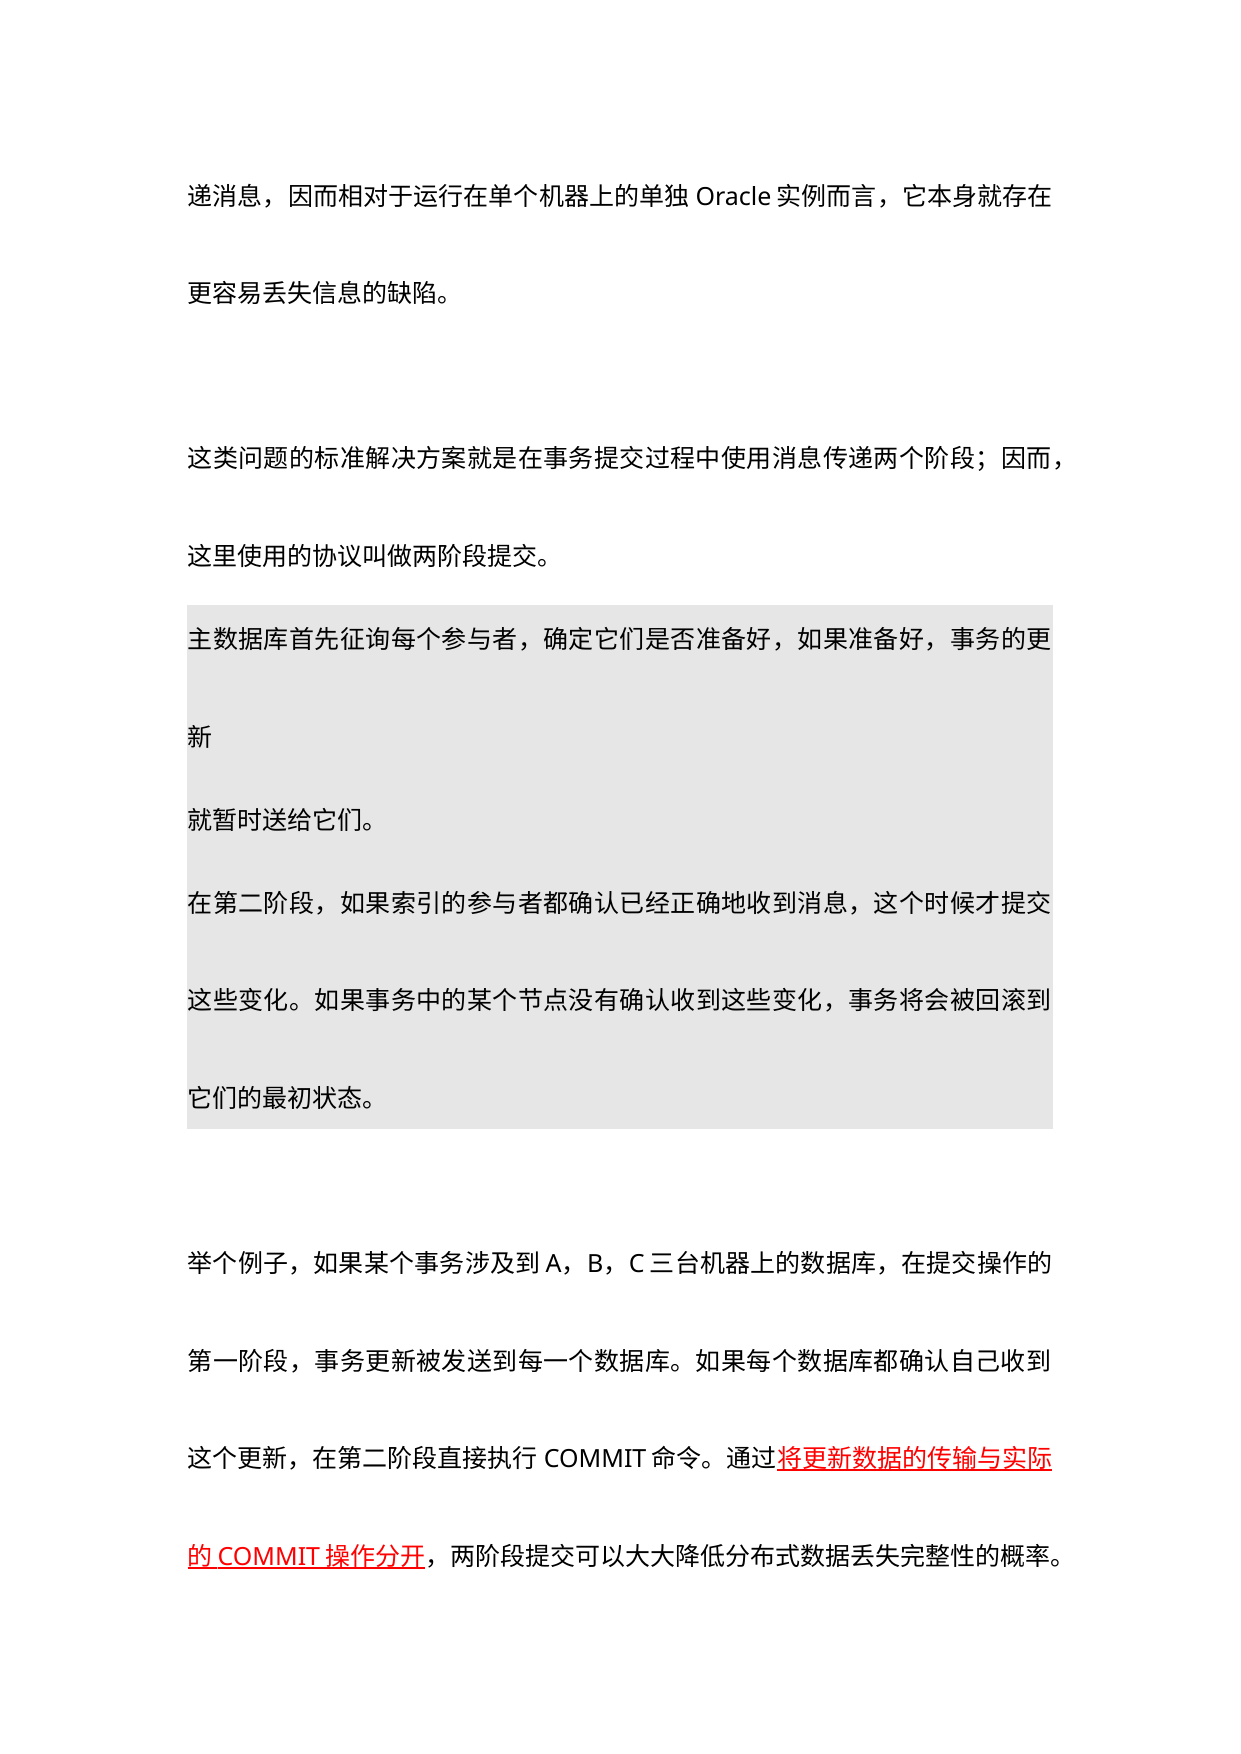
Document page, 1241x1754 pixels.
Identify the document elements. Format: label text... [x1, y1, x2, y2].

text 这类问题的标准解决方案就是在事务提交过程中使用消息传递两个阶段；因而，这里使用的协议叫做两阶段提交。 [187, 424, 1053, 587]
text 就暂时送给它们。 [187, 786, 1053, 851]
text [187, 162, 1053, 324]
text 在第二阶段，如果索引的参与者都确认已经正确地收到消息，这个时候才提交这些变化。如果事务中的某个节点没有确认收到这些变化，事务将会被回滚到它们的最初状态。 [187, 869, 1053, 1129]
text 主数据库首先征询每个参与者，确定它们是否准备好，如果准备好，事务的更新 [187, 605, 1053, 768]
text 举个例子，如果某个事务涉及到A，B，C三台机器上的数据库，在提交操作的第一阶段，事务更新被发送到每一个数据库。如果每个数据库都确认自己收到这个更新，在第二阶段直接执行COMMIT命令。通过将更新数据的传输与实际的COMMIT操作分开，两阶段提交可以大大降低分布式数据丢失完整性的概率。 [187, 1229, 1053, 1587]
